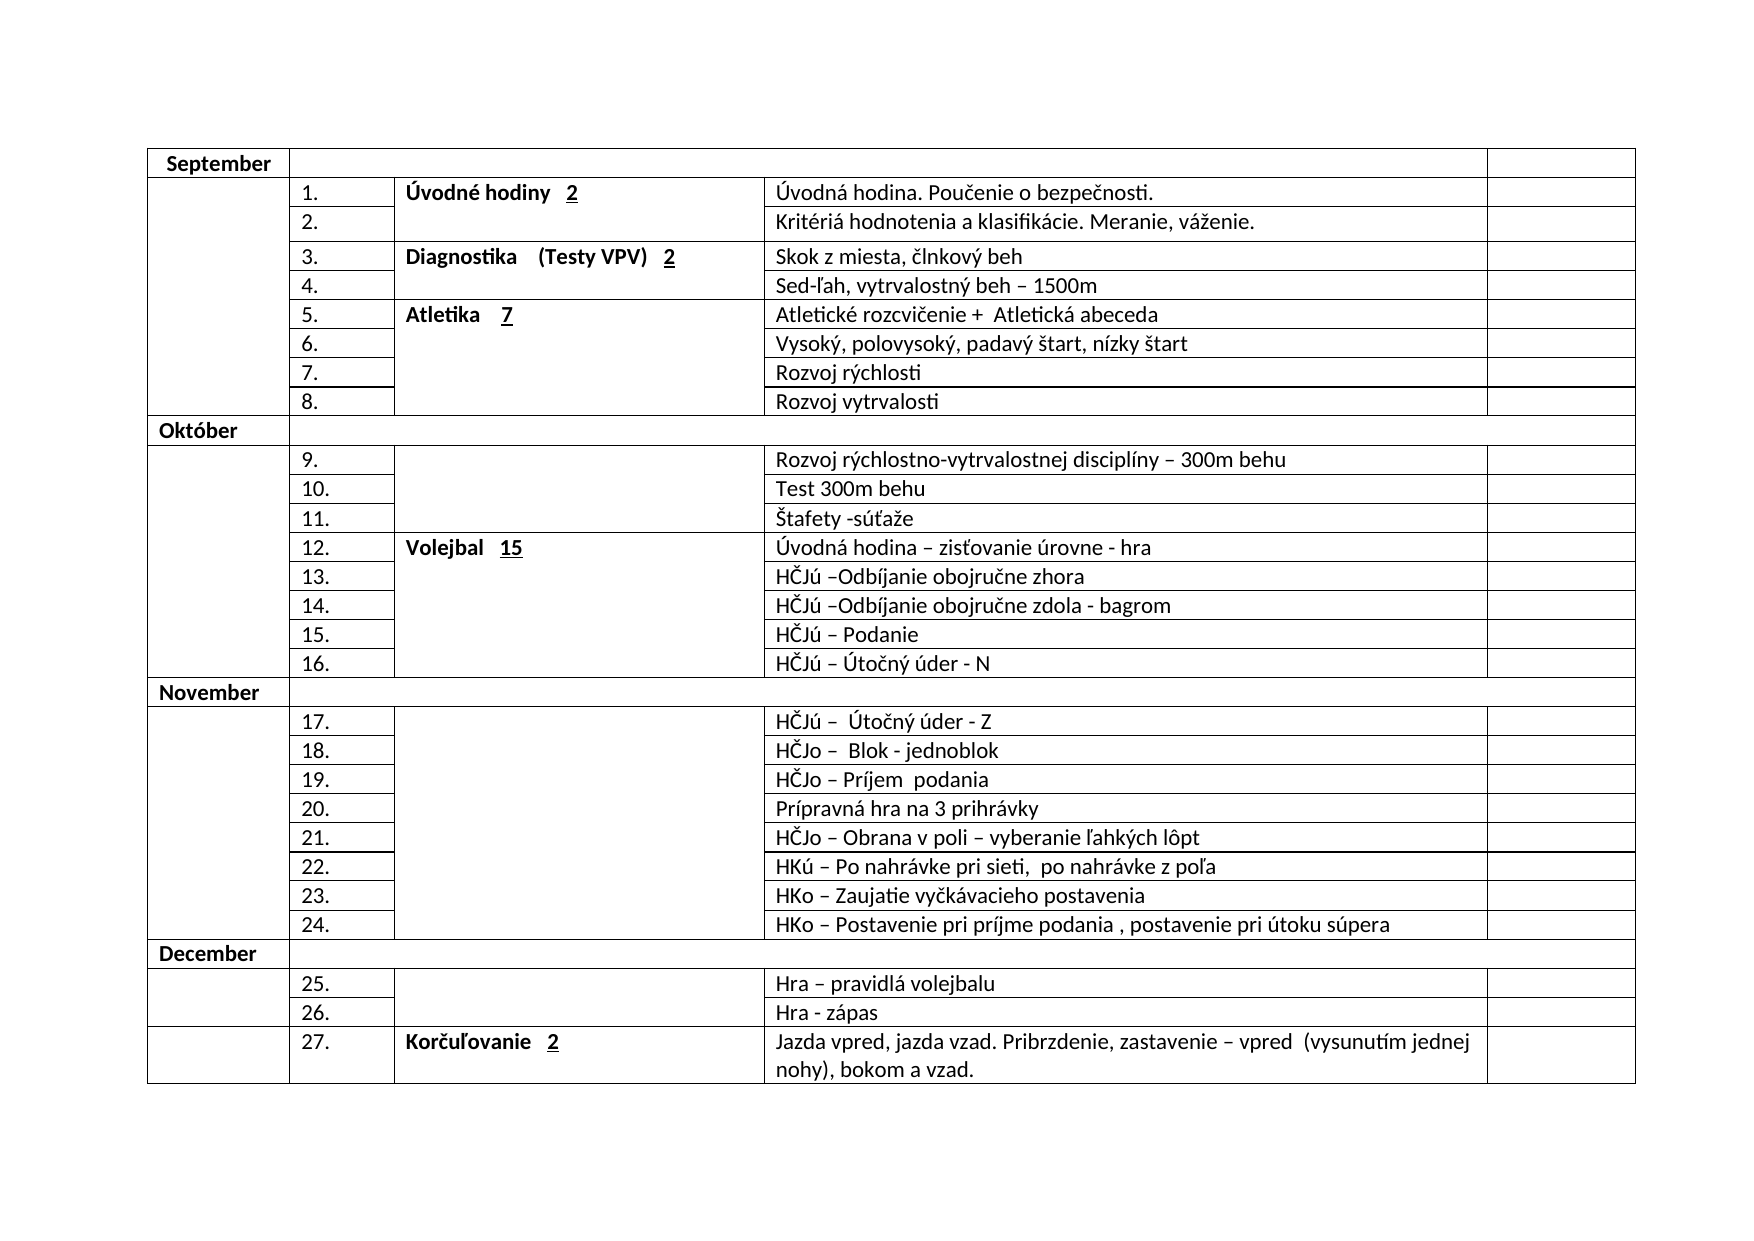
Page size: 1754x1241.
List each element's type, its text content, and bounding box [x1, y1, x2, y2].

table_cell HČJú –Odbíjanie obojručne zdola - bagrom [765, 591, 1487, 619]
table_cell Atletika 7 [395, 300, 764, 415]
table_cell 16. [290, 649, 394, 677]
table_cell HKo – Postavenie pri príjme podania , postavenie pri útoku súpera [765, 911, 1487, 938]
table_cell [1488, 911, 1635, 938]
table_cell [148, 1027, 289, 1083]
table_cell Atletické rozcvičenie + Atletická abeceda [765, 300, 1487, 328]
table_cell [395, 969, 764, 1026]
table_cell 9. [290, 446, 394, 473]
table_cell HČJú –Odbíjanie obojručne zhora [765, 562, 1487, 590]
table_cell [1488, 207, 1635, 241]
table_cell Rozvoj vytrvalosti [765, 388, 1487, 415]
table_cell 20. [290, 794, 394, 822]
table_cell Rozvoj rýchlostno-vytrvalostnej disciplíny – 300m behu [765, 446, 1487, 473]
table_cell [1488, 178, 1635, 206]
table_cell 14. [290, 591, 394, 619]
table_cell Korčuľovanie 2 [395, 1027, 764, 1083]
table_cell Úvodná hodina. Poučenie o bezpečnosti. [765, 178, 1487, 206]
table_cell 6. [290, 329, 394, 357]
table_cell [1488, 446, 1635, 473]
table_cell 10. [290, 475, 394, 503]
table_cell HČJú – Útočný úder - N [765, 649, 1487, 677]
table_cell [1488, 1027, 1635, 1083]
table_cell Vysoký, polovysoký, padavý štart, nízky štart [765, 329, 1487, 357]
table_cell [1488, 388, 1635, 415]
table_cell 3. [290, 242, 394, 270]
table_cell [1488, 358, 1635, 386]
table_cell 26. [290, 998, 394, 1026]
table_cell [1488, 271, 1635, 299]
table_cell Rozvoj rýchlosti [765, 358, 1487, 386]
table_cell Úvodné hodiny 2 [395, 178, 764, 241]
table_cell 23. [290, 881, 394, 909]
table_cell HČJú – Útočný úder - Z [765, 707, 1487, 735]
table_cell [1488, 649, 1635, 677]
table_cell [148, 446, 289, 677]
table_cell December [148, 940, 289, 968]
table_cell 15. [290, 620, 394, 648]
table_cell [395, 446, 764, 532]
table_cell Október [148, 416, 289, 444]
table_cell [1488, 620, 1635, 648]
table_cell 19. [290, 765, 394, 793]
table_cell [1488, 998, 1635, 1026]
table_cell [1488, 794, 1635, 822]
table_cell [148, 969, 289, 1026]
table_cell 17. [290, 707, 394, 735]
table_cell September [148, 149, 289, 177]
table_cell [290, 416, 1635, 444]
table_cell [1488, 881, 1635, 909]
table_cell [1488, 969, 1635, 997]
table_cell 27. [290, 1027, 394, 1083]
table_cell 4. [290, 271, 394, 299]
table_cell [1488, 300, 1635, 328]
table_cell 1. [290, 178, 394, 206]
table_cell Diagnostika (Testy VPV) 2 [395, 242, 764, 299]
table_cell Úvodná hodina – zisťovanie úrovne - hra [765, 533, 1487, 561]
table_cell Skok z miesta, člnkový beh [765, 242, 1487, 270]
table_cell [1488, 562, 1635, 590]
table_cell [148, 707, 289, 938]
table_cell HKú – Po nahrávke pri sieti, po nahrávke z poľa [765, 853, 1487, 880]
table_cell Sed-ľah, vytrvalostný beh – 1500m [765, 271, 1487, 299]
table_cell [1488, 149, 1635, 177]
table_cell 22. [290, 853, 394, 880]
table_cell [1488, 823, 1635, 851]
table_cell [290, 678, 1635, 706]
table_cell [1488, 242, 1635, 270]
table_cell Kritériá hodnotenia a klasifikácie. Meranie, váženie. [765, 207, 1487, 241]
table_cell 2. [290, 207, 394, 241]
table_cell 7. [290, 358, 394, 386]
table_cell HČJo – Blok - jednoblok [765, 736, 1487, 764]
table_cell [1488, 707, 1635, 735]
table_cell Jazda vpred, jazda vzad. Pribrzdenie, zastavenie – vpred (vysunutím jednej nohy), bokom a vzad. [765, 1027, 1487, 1083]
table_cell HČJo – Obrana v poli – vyberanie ľahkých lôpt [765, 823, 1487, 851]
table_cell [1488, 533, 1635, 561]
table_cell 8. [290, 388, 394, 415]
table_cell [1488, 591, 1635, 619]
table_cell [290, 149, 1487, 177]
table_cell 18. [290, 736, 394, 764]
table_cell 12. [290, 533, 394, 561]
table_cell HČJú – Podanie [765, 620, 1487, 648]
table_cell Volejbal 15 [395, 533, 764, 677]
table_cell [148, 178, 289, 415]
table_cell Prípravná hra na 3 prihrávky [765, 794, 1487, 822]
table_cell 25. [290, 969, 394, 997]
table_cell Hra - zápas [765, 998, 1487, 1026]
table_cell [1488, 765, 1635, 793]
table_cell Hra – pravidlá volejbalu [765, 969, 1487, 997]
table_cell [1488, 504, 1635, 532]
table_cell [1488, 853, 1635, 880]
table_cell 21. [290, 823, 394, 851]
table_cell Štafety -súťaže [765, 504, 1487, 532]
table_cell 5. [290, 300, 394, 328]
table_cell 11. [290, 504, 394, 532]
table_cell [395, 707, 764, 938]
table_cell [1488, 736, 1635, 764]
table_cell HČJo – Príjem podania [765, 765, 1487, 793]
table_cell [290, 940, 1635, 968]
table_cell HKo – Zaujatie vyčkávacieho postavenia [765, 881, 1487, 909]
table_cell November [148, 678, 289, 706]
table_cell 24. [290, 911, 394, 938]
table_cell 13. [290, 562, 394, 590]
table_cell Test 300m behu [765, 475, 1487, 503]
table_cell [1488, 329, 1635, 357]
table_cell [1488, 475, 1635, 503]
